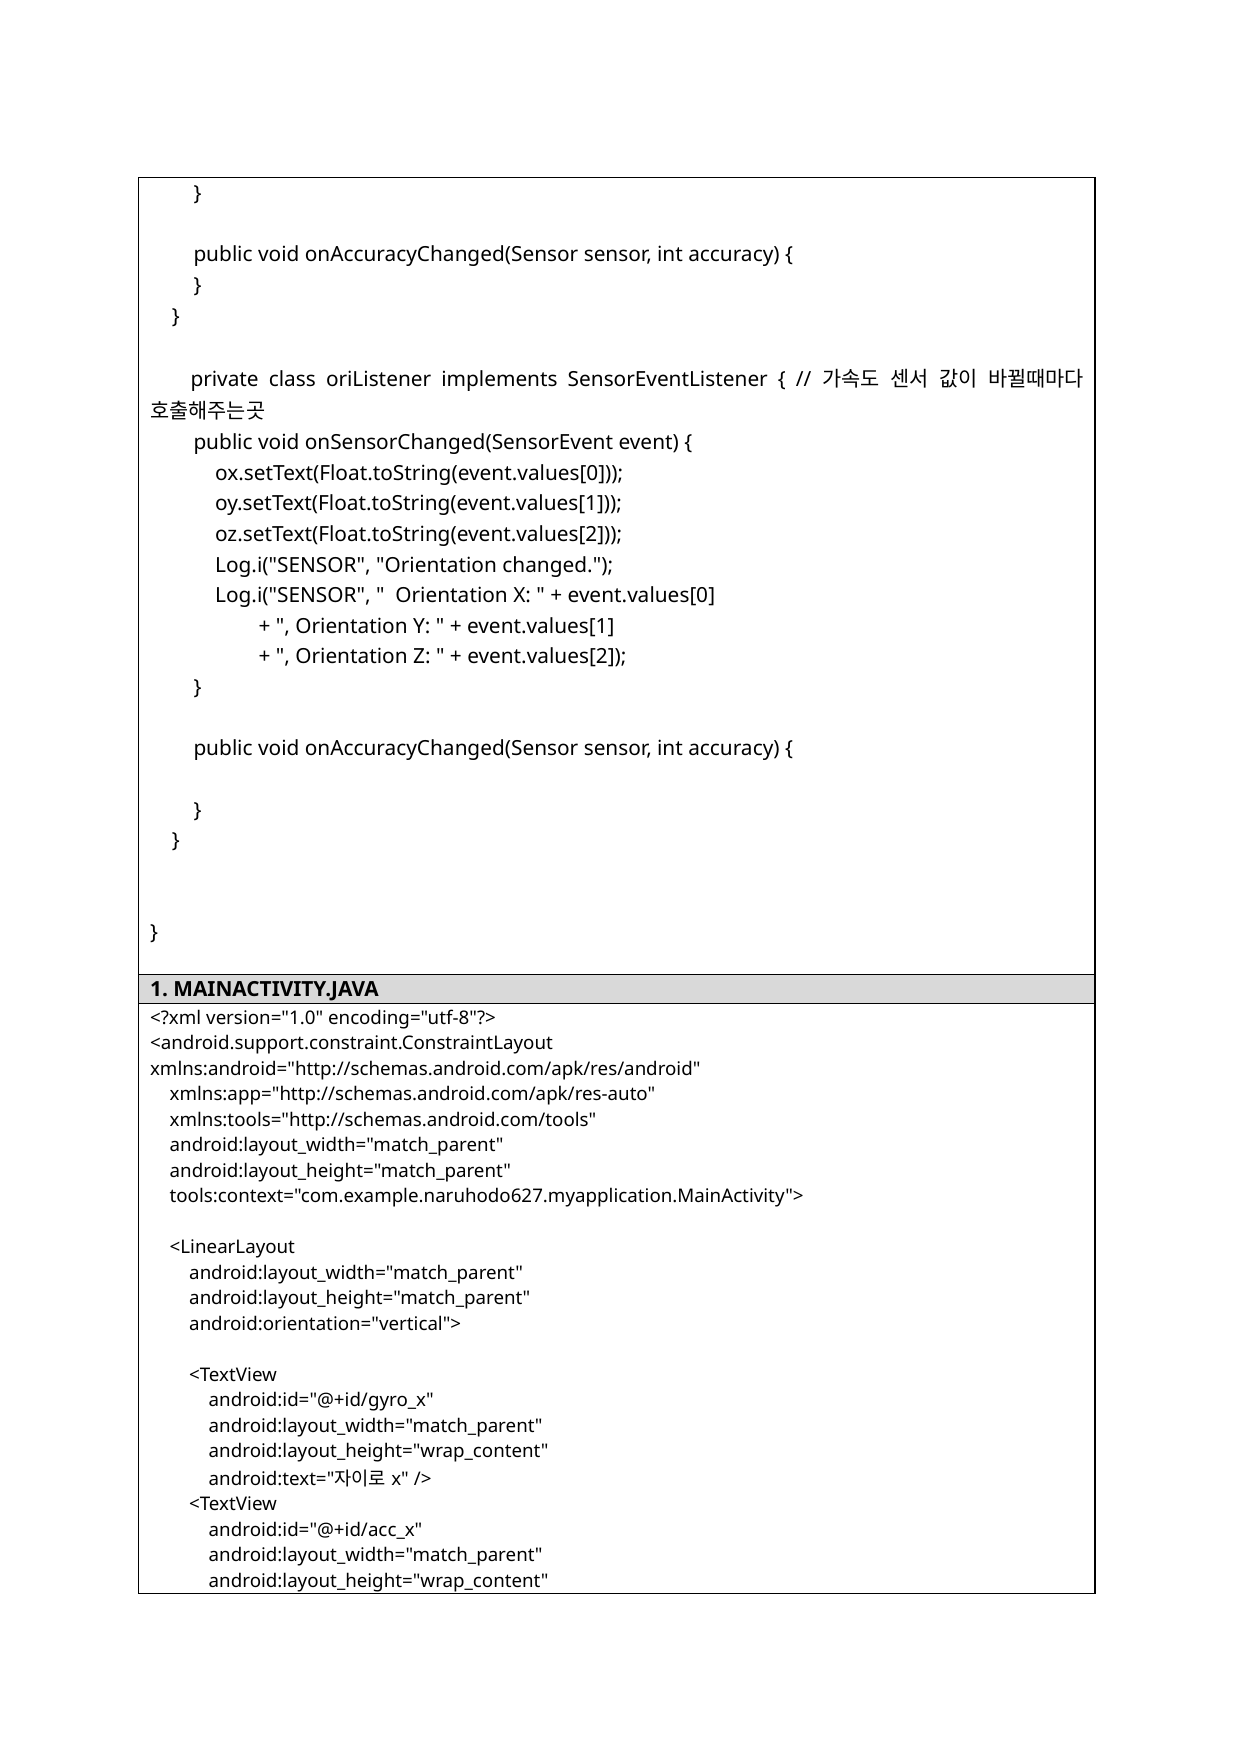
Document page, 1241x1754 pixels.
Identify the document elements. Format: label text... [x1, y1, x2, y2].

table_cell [139, 1004, 1094, 1593]
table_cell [139, 178, 1094, 973]
table_cell 1. MAINACTIVITY.JAVA [139, 975, 1094, 1003]
